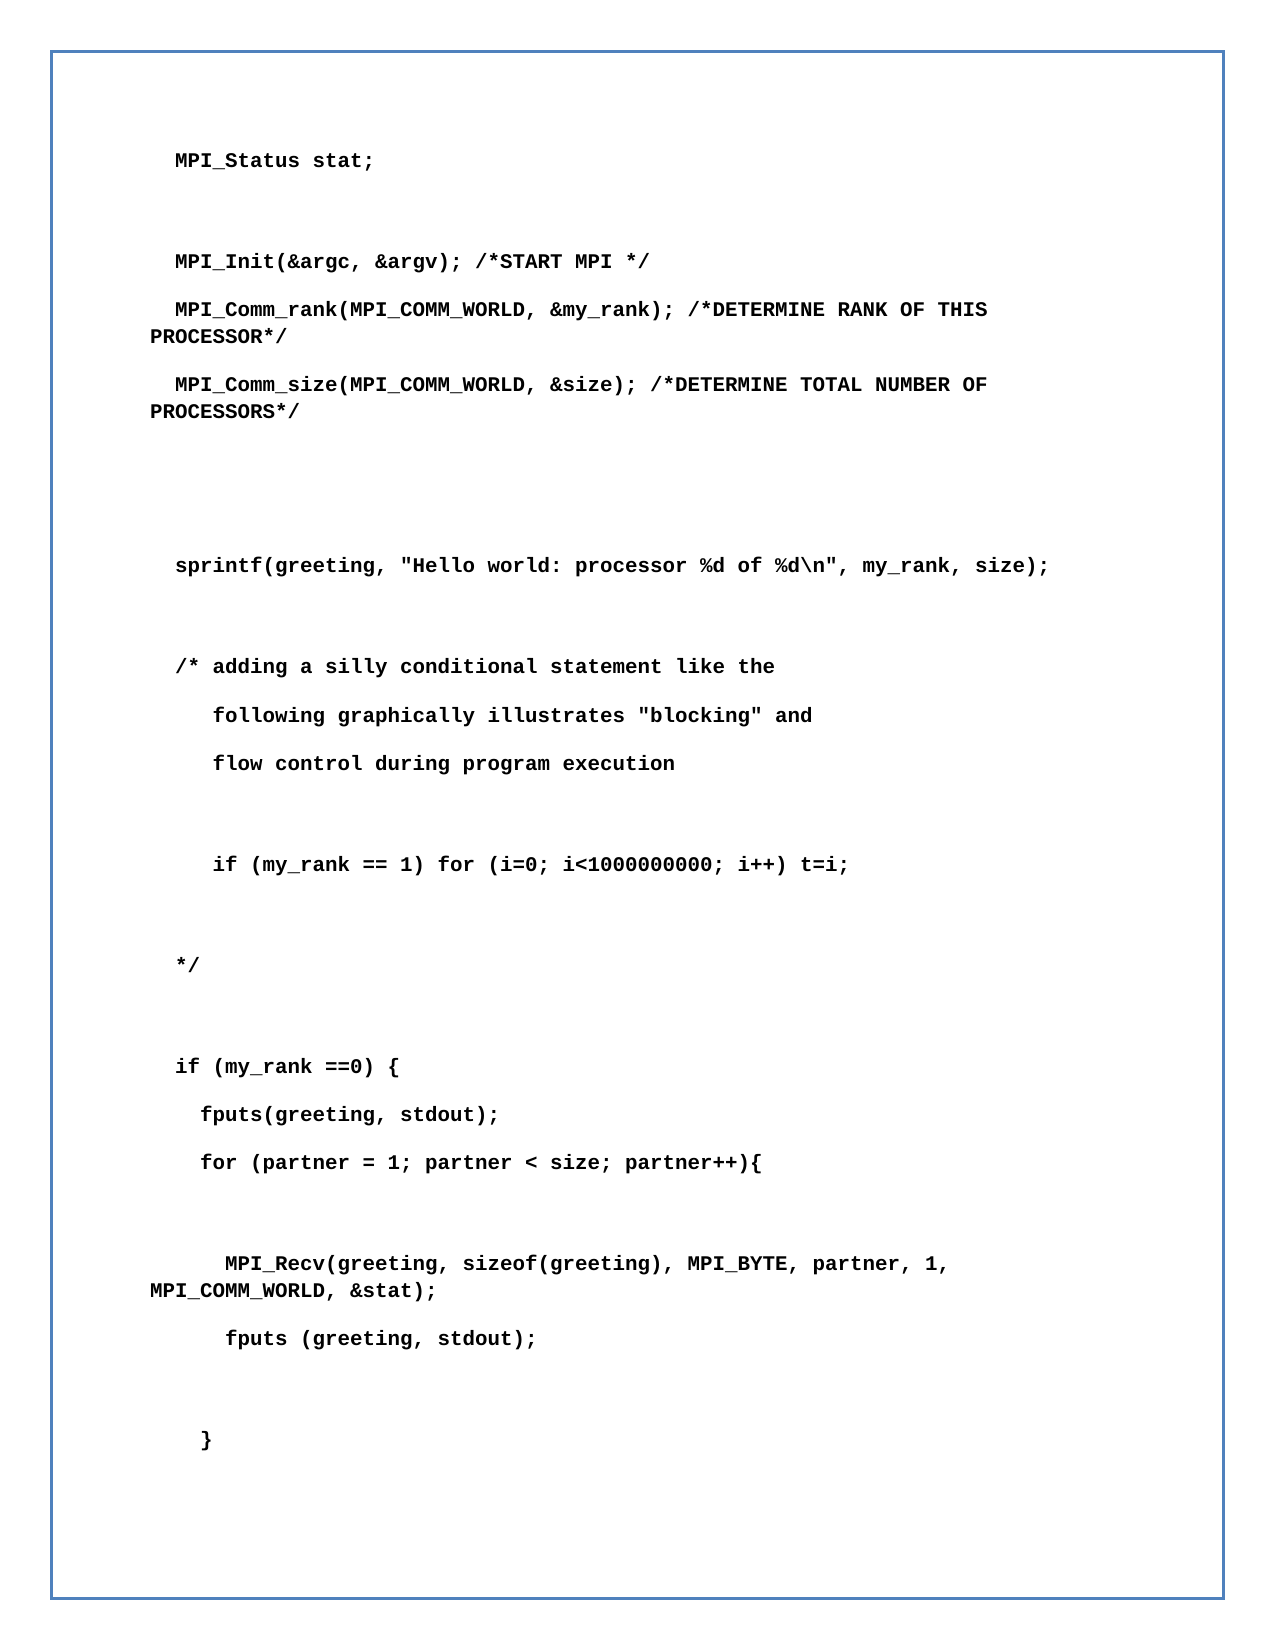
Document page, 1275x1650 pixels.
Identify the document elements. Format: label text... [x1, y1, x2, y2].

text fputs (greeting, stdout); [150, 1328, 1125, 1352]
text fputs(greeting, stdout); [150, 1104, 1125, 1127]
text for (partner = 1; partner < size; partner++){ [150, 1152, 1125, 1175]
text */ [150, 955, 1125, 978]
text MPI_Init(&argc, &argv); /*START MPI */ [150, 251, 1125, 275]
text if (my_rank ==0) { [150, 1056, 1125, 1079]
text } [150, 1429, 1125, 1453]
text MPI_Comm_size(MPI_COMM_WORLD, &size); /*DETERMINE TOTAL NUMBER OF PROCESSORS*/ [150, 374, 1125, 425]
text MPI_Comm_rank(MPI_COMM_WORLD, &my_rank); /*DETERMINE RANK OF THIS PROCESSOR*/ [150, 299, 1125, 350]
text if (my_rank == 1) for (i=0; i<1000000000; i++) t=i; [150, 854, 1125, 877]
text sprintf(greeting, "Hello world: processor %d of %d\n", my_rank, size); [150, 556, 1125, 579]
text flow control during program execution [150, 753, 1125, 776]
text MPI_Status stat; [150, 150, 1125, 174]
text following graphically illustrates "blocking" and [150, 704, 1125, 728]
text /* adding a silly conditional statement like the [150, 657, 1125, 680]
text MPI_Recv(greeting, sizeof(greeting), MPI_BYTE, partner, 1, MPI_COMM_WORLD, &stat); [150, 1253, 1125, 1304]
